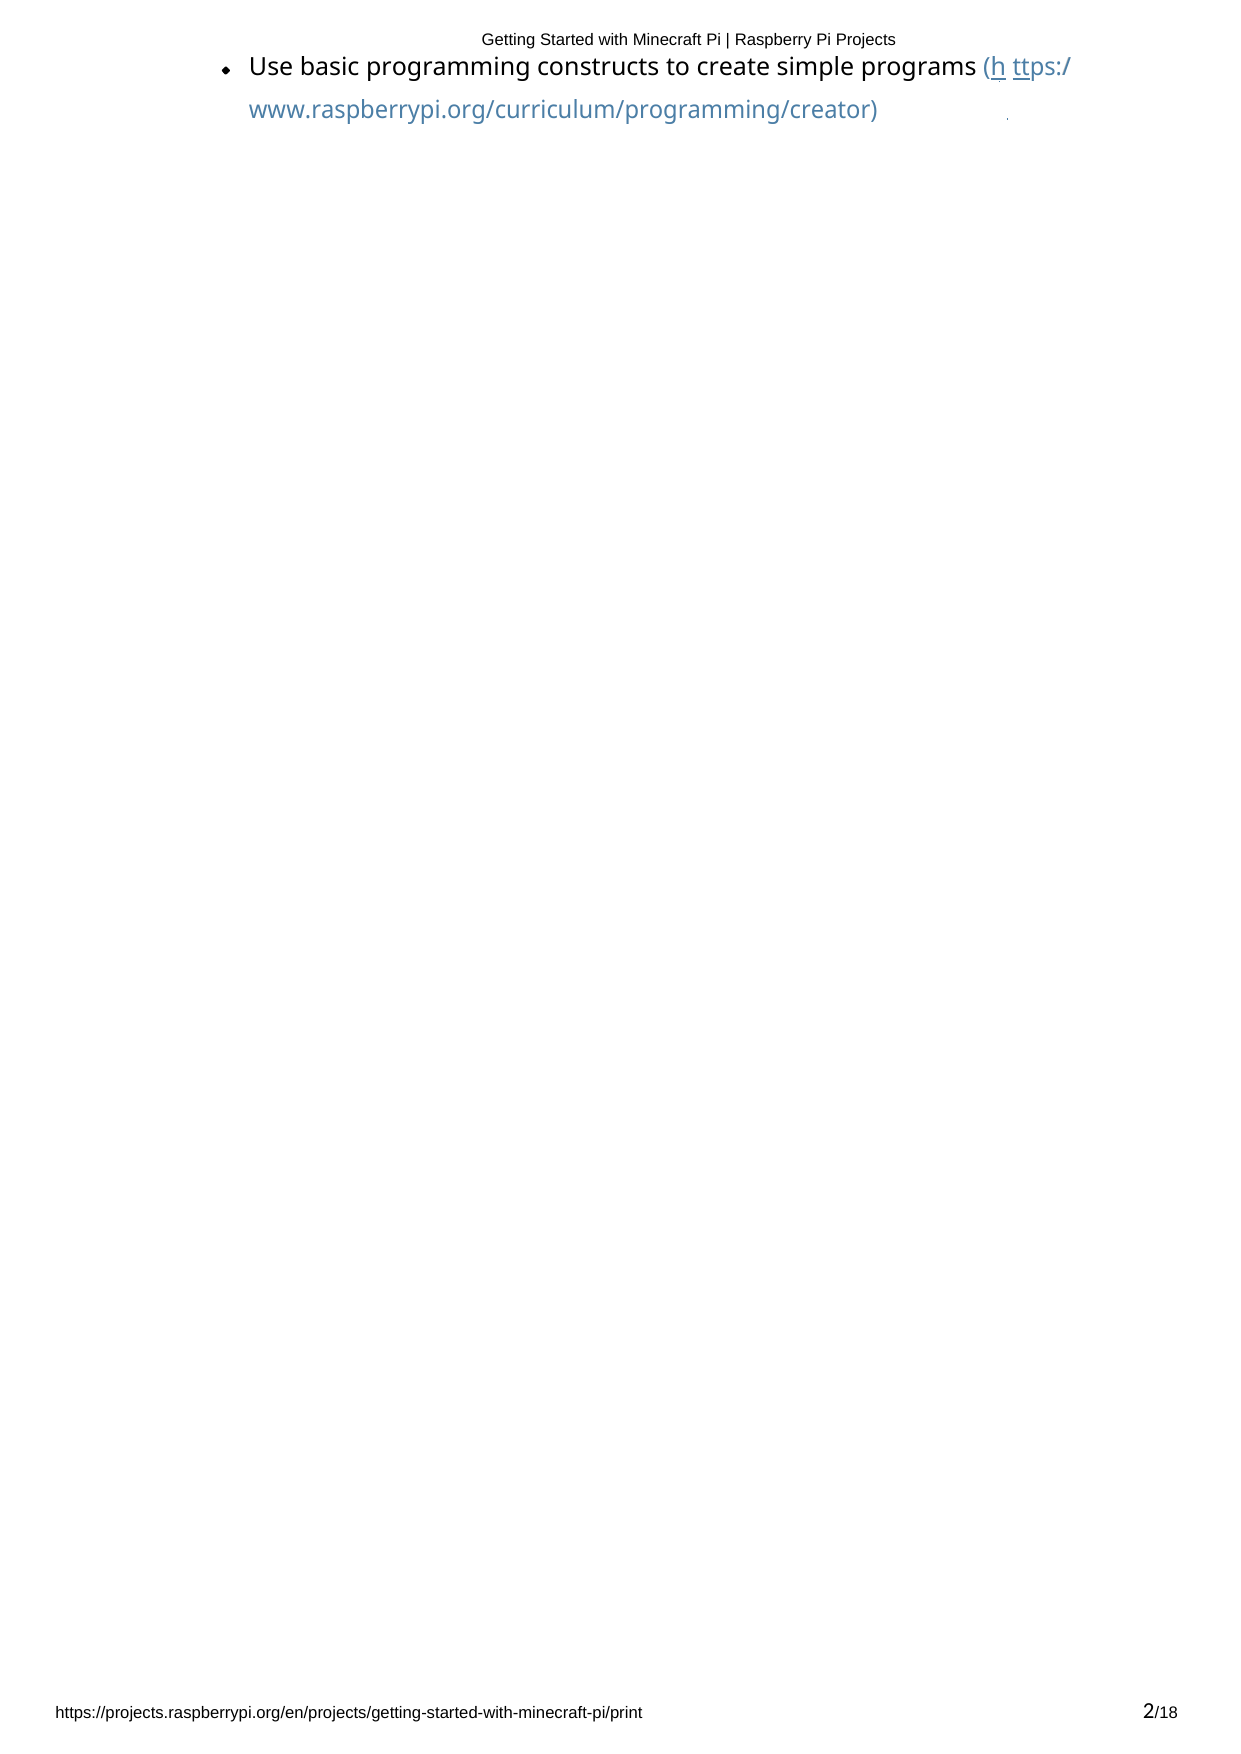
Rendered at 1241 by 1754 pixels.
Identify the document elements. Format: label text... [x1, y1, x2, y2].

text Use basic programming constructs to create simple programs (h ttps:/ www.raspberrypi.org/curriculum/programming/creator) [249, 49, 1086, 126]
